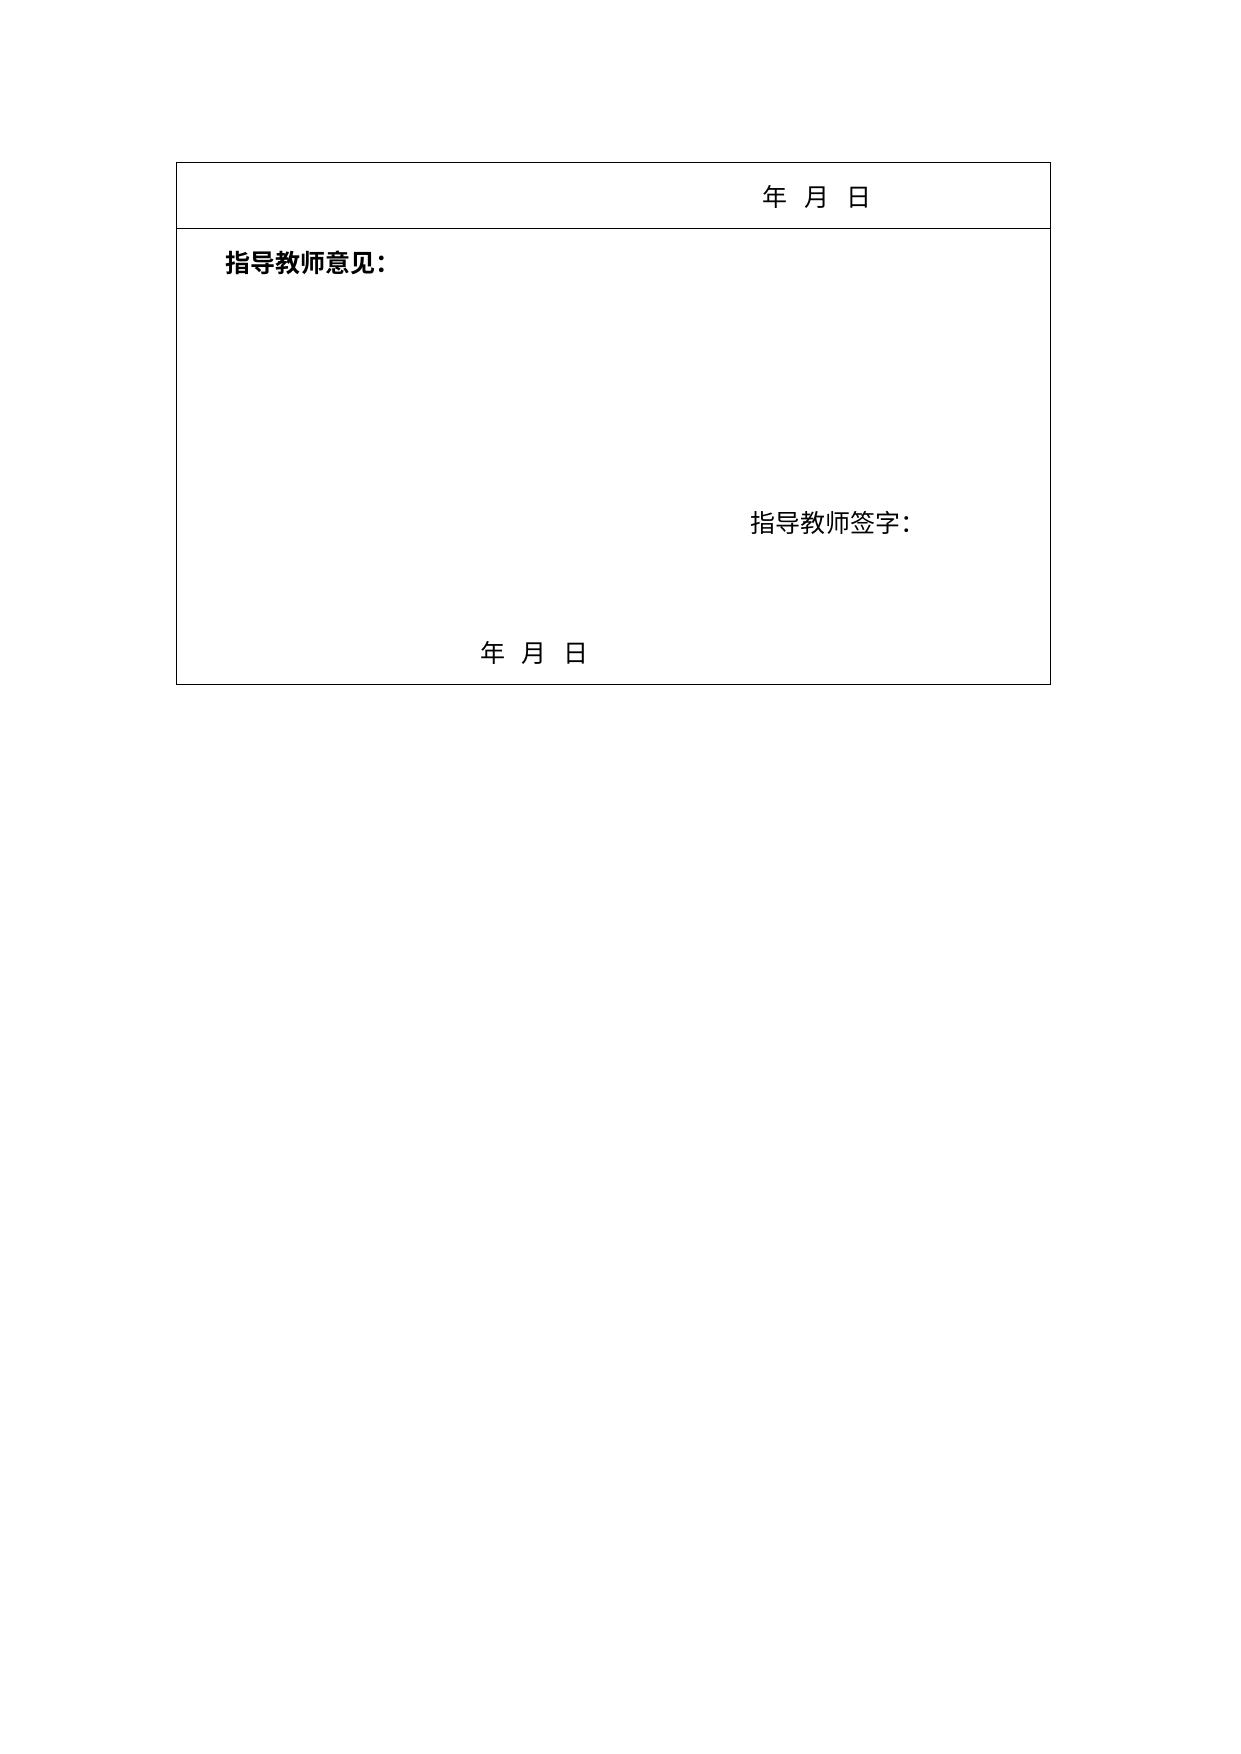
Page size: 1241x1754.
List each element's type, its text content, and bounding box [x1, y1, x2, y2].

table_cell 指导教师意见： 指导教师签字： 年 月 日 [177, 229, 1050, 684]
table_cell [177, 163, 1050, 228]
